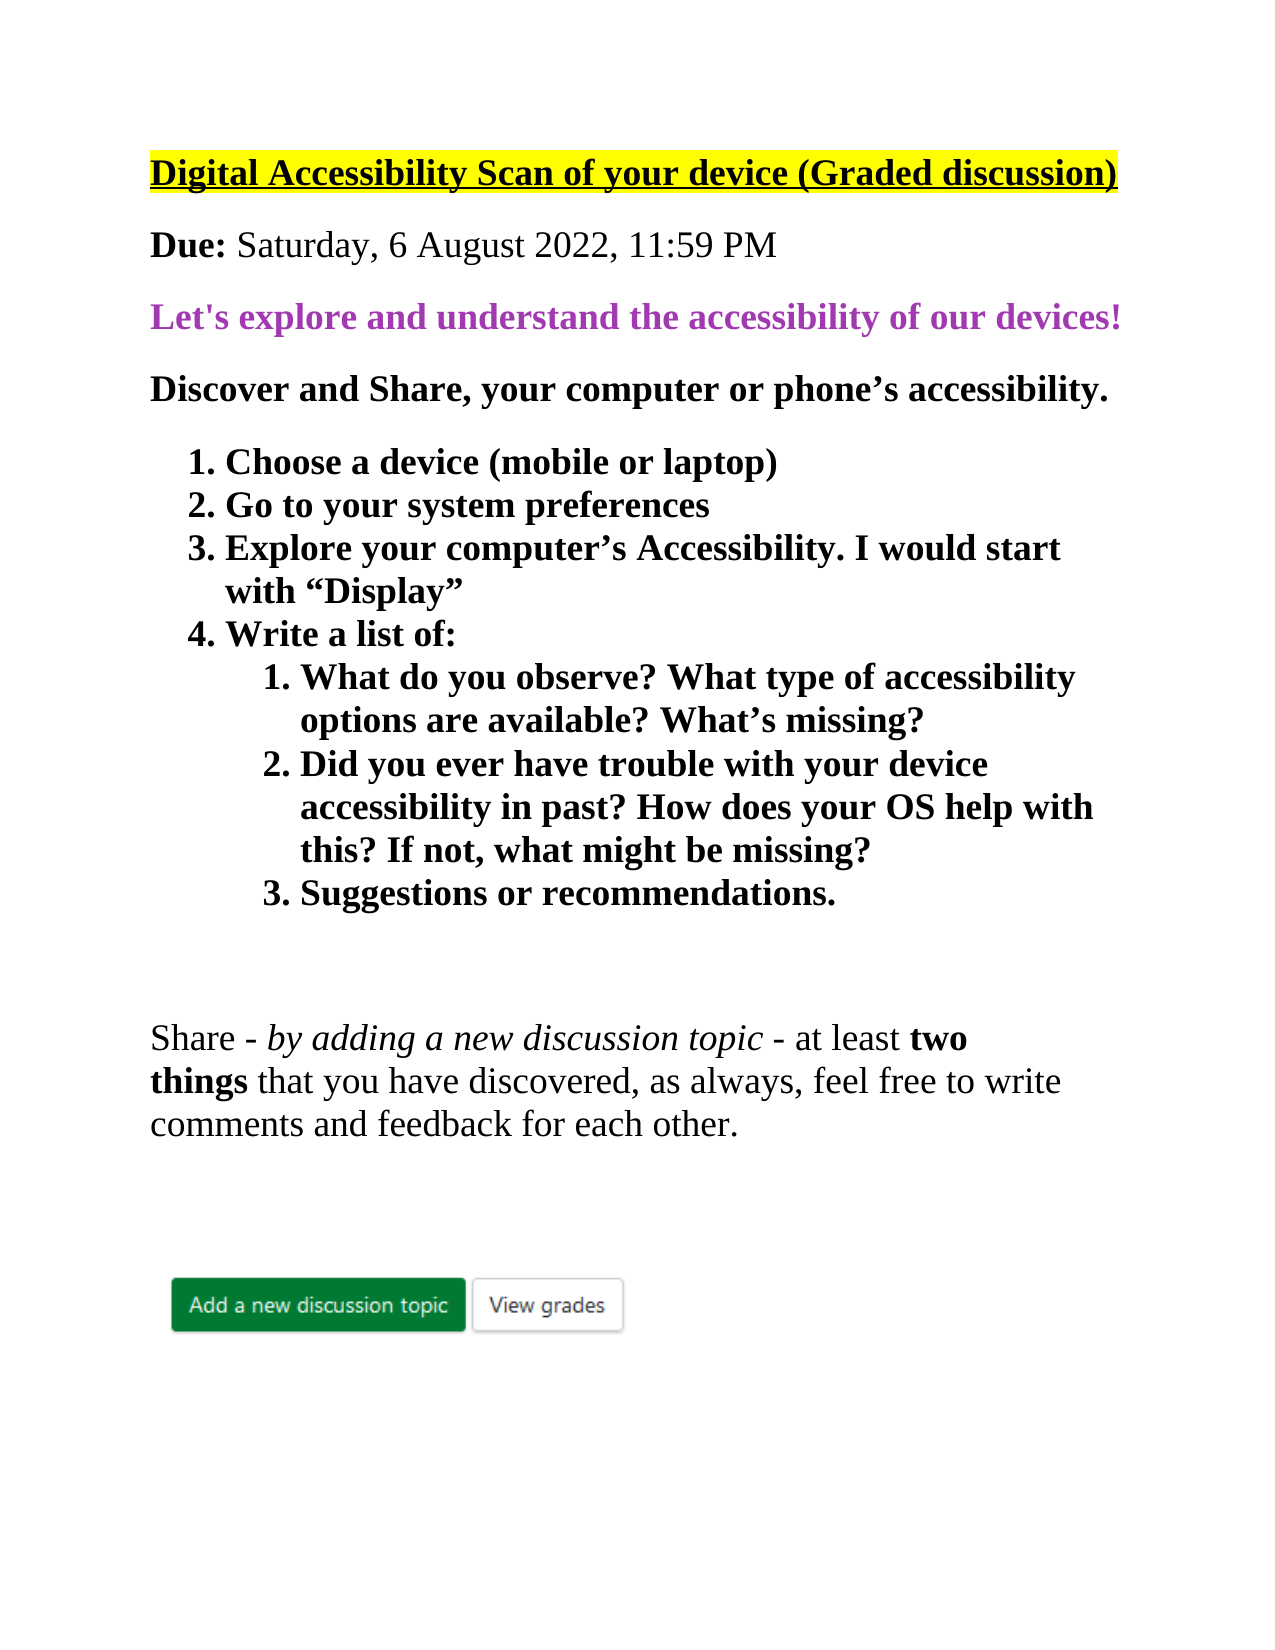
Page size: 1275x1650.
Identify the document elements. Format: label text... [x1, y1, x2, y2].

text Discover and Share, your computer or phone’s accessibility. [150, 367, 1125, 410]
list What do you observe? What type of accessibility options are available? What’s missing? [262, 655, 1125, 741]
list Go to your system preferences [187, 482, 1125, 525]
list Did you ever have trouble with your device accessibility in past? How does your OS help with this? If not, what might be missing? [262, 741, 1125, 870]
text Let's explore and understand the accessibility of our devices! [150, 294, 1125, 338]
list Choose a device (mobile or laptop) [187, 439, 1125, 482]
picture [150, 1245, 793, 1346]
text Due: Saturday, 6 August 2022, 11:59 PM [150, 222, 1125, 265]
list Explore your computer’s Accessibility. I would start with “Display” [187, 525, 1125, 612]
text Share - by adding a new discussion topic - at least two things that you have discovered, as always, feel free to write comments and feedback for each other. [150, 1015, 1125, 1144]
list Suggestions or recommendations. [262, 870, 1125, 913]
list Write a list of: [187, 612, 1125, 655]
